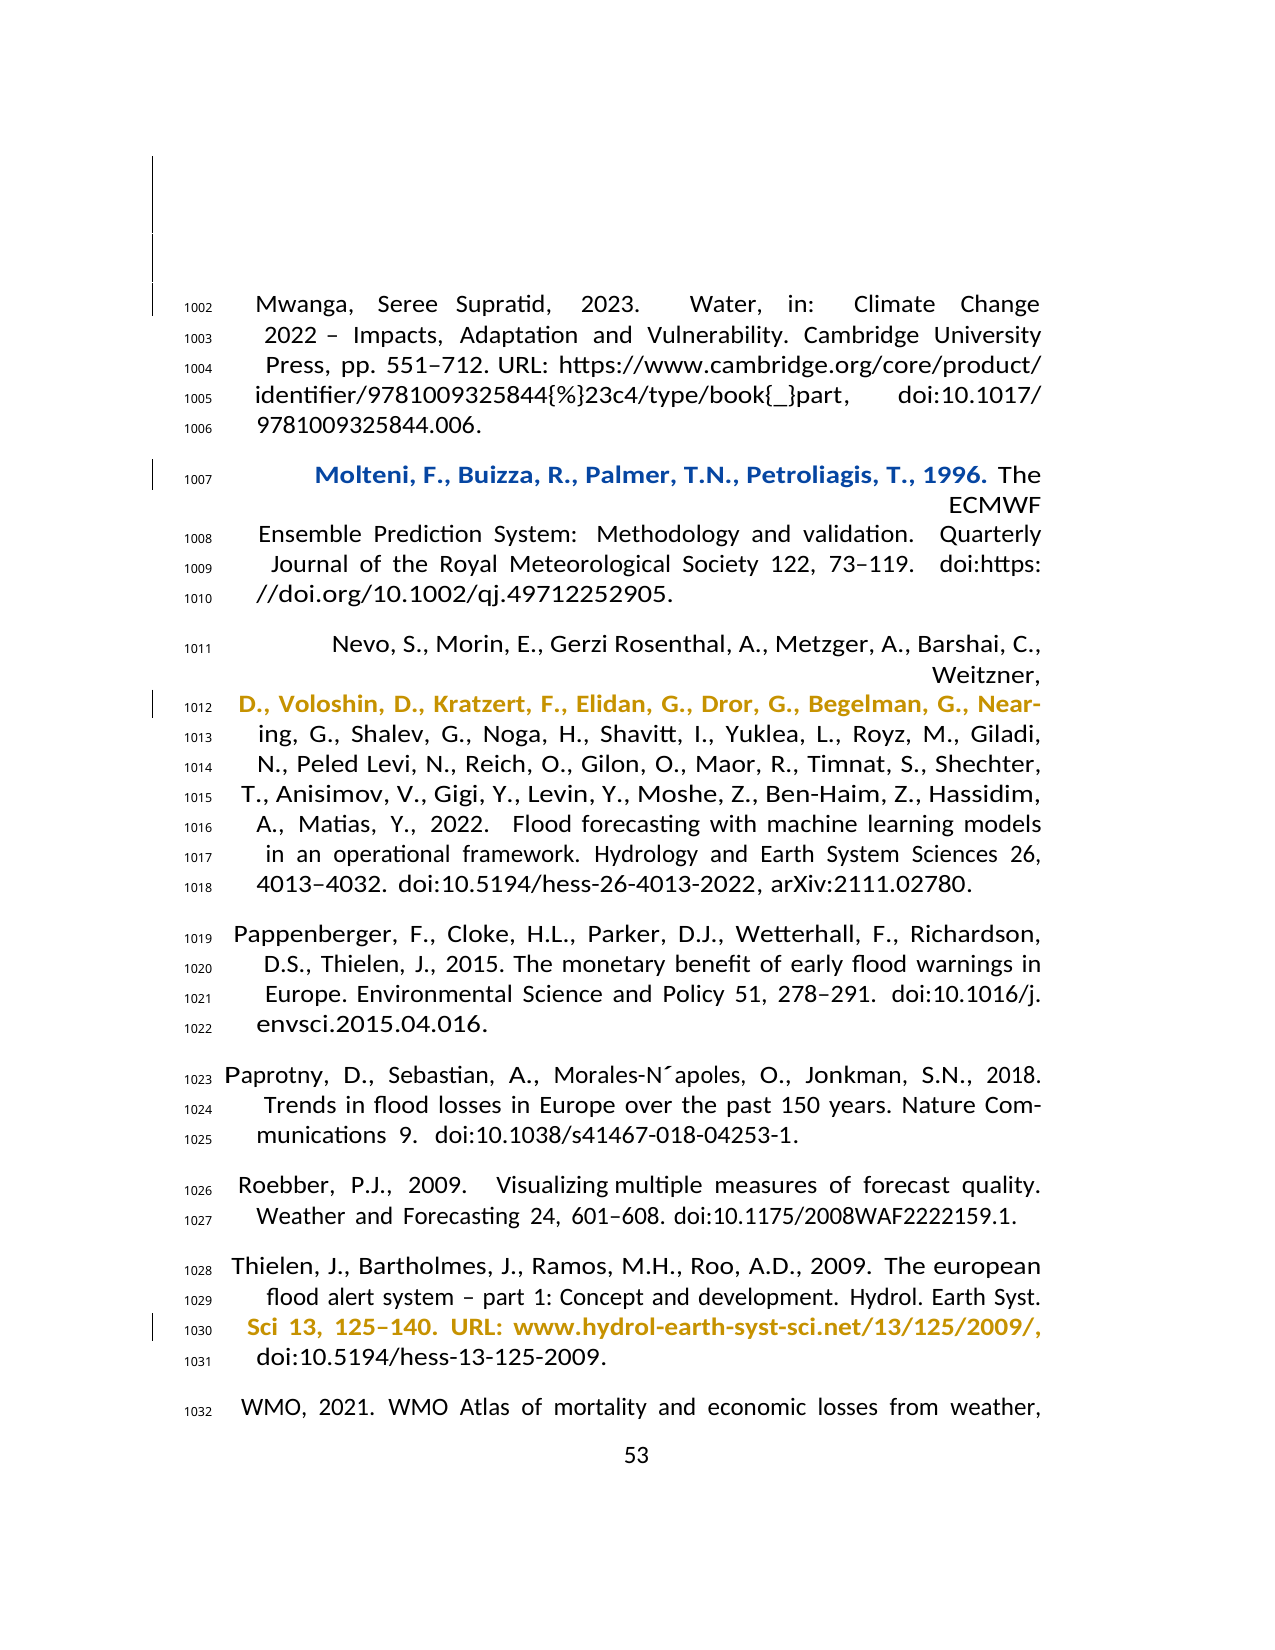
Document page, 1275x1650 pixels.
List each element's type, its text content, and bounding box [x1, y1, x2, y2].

table_cell N., Peled Levi, N., Reich, O., Gilon, O., Maor, R., Timnat, S., Shechter, [221, 750, 1046, 779]
table_cell 1018 [179, 870, 221, 910]
table_cell envsci.2015.04.016. [221, 1011, 1046, 1051]
table_cell 1016 [179, 810, 221, 839]
table_cell Trends in flood losses in Europe over the past 150 years. Nature Com- [221, 1091, 1046, 1121]
table_cell 1020 [179, 950, 221, 980]
table_cell A., Matias, Y., 2022. Flood forecasting with machine learning models [221, 810, 1046, 839]
table_cell Press, pp. 551–712. URL: https://www.cambridge.org/core/product/ [221, 351, 1046, 381]
table_cell 1023 [179, 1051, 221, 1091]
table_cell 1012 [179, 690, 221, 719]
text 1002 [184, 299, 214, 316]
table_cell 1022 [179, 1011, 221, 1051]
table_cell Ensemble Prediction System: Methodology and validation. Quarterly [221, 520, 1046, 550]
table_cell doi:10.5194/hess-13-125-2009. [221, 1343, 1046, 1383]
table_header 1003 [179, 323, 221, 351]
table_cell 1019 [179, 910, 221, 950]
table_cell 4013–4032. doi:10.5194/hess-26-4013-2022, arXiv:2111.02780. [221, 870, 1046, 910]
table_cell Molteni, F., Buizza, R., Palmer, T.N., Petroliagis, T., 1996. The ECMWF [221, 451, 1046, 520]
table_cell T., Anisimov, V., Gigi, Y., Levin, Y., Moshe, Z., Ben-Haim, Z., Hassidim, [221, 780, 1046, 809]
table_cell 1015 [179, 780, 221, 809]
table_cell 1014 [179, 750, 221, 779]
table_cell 1013 [179, 720, 221, 749]
table_cell 1030 [179, 1313, 221, 1343]
table_header 2022 – Impacts, Adaptation and Vulnerability. Cambridge University [221, 323, 1046, 351]
table_cell D., Voloshin, D., Kratzert, F., Elidan, G., Dror, G., Begelman, G., Near- [221, 690, 1046, 719]
table_cell 1009 [179, 550, 221, 580]
table_cell 1006 [179, 411, 221, 451]
text Mwanga, Seree Supratid, 2023. Water, in: Climate Change [255, 288, 1096, 319]
table_cell 1024 [179, 1091, 221, 1121]
table_cell Roebber, P.J., 2009. Visualizing multiple measures of forecast quality. [221, 1162, 1046, 1202]
table_cell 1011 [179, 621, 221, 689]
table_cell 1008 [179, 520, 221, 550]
table_cell 1017 [179, 840, 221, 869]
table_cell Pappenberger, F., Cloke, H.L., Parker, D.J., Wetterhall, F., Richardson, [221, 910, 1046, 950]
table_cell 1010 [179, 580, 221, 621]
table_cell Weather and Forecasting 24, 601–608. doi:10.1175/2008WAF2222159.1. [221, 1202, 1046, 1243]
table_cell Journal of the Royal Meteorological Society 122, 73–119. doi:https: [221, 550, 1046, 580]
table_cell 1021 [179, 980, 221, 1011]
table_cell 1028 [179, 1243, 221, 1283]
table_cell in an operational framework. Hydrology and Earth System Sciences 26, [221, 840, 1046, 869]
table_cell D.S., Thielen, J., 2015. The monetary benefit of early flood warnings in [221, 950, 1046, 980]
table_cell 1031 [179, 1343, 221, 1383]
table_cell 1027 [179, 1202, 221, 1243]
table_cell 1032 [179, 1384, 221, 1424]
table_cell identifier/9781009325844{%}23c4/type/book{_}part, doi:10.1017/ [221, 381, 1046, 411]
table_cell 1007 [179, 451, 221, 520]
table_cell //doi.org/10.1002/qj.49712252905. [221, 580, 1046, 621]
table_cell 1026 [179, 1162, 221, 1202]
table_cell Sci 13, 125–140. URL: www.hydrol-earth-syst-sci.net/13/125/2009/, [221, 1313, 1046, 1343]
table_cell ing, G., Shalev, G., Noga, H., Shavitt, I., Yuklea, L., Royz, M., Giladi, [221, 720, 1046, 749]
table_cell Thielen, J., Bartholmes, J., Ramos, M.H., Roo, A.D., 2009. The european [221, 1243, 1046, 1283]
table_cell 9781009325844.006. [221, 411, 1046, 451]
table_cell 1005 [179, 381, 221, 411]
table_cell Nevo, S., Morin, E., Gerzi Rosenthal, A., Metzger, A., Barshai, C., Weitzner, [221, 621, 1046, 689]
table_cell 1029 [179, 1283, 221, 1313]
table_cell 1004 [179, 351, 221, 381]
table_cell Paprotny, D., Sebastian, A., Morales-N´apoles, O., Jonkman, S.N., 2018. [221, 1051, 1046, 1091]
table_cell 1025 [179, 1121, 221, 1162]
table_cell flood alert system – part 1: Concept and development. Hydrol. Earth Syst. [221, 1283, 1046, 1313]
table_cell Europe. Environmental Science and Policy 51, 278–291. doi:10.1016/j. [221, 980, 1046, 1011]
table_cell WMO, 2021. WMO Atlas of mortality and economic losses from weather, [221, 1384, 1046, 1424]
table_cell munications 9. doi:10.1038/s41467-018-04253-1. [221, 1121, 1046, 1162]
